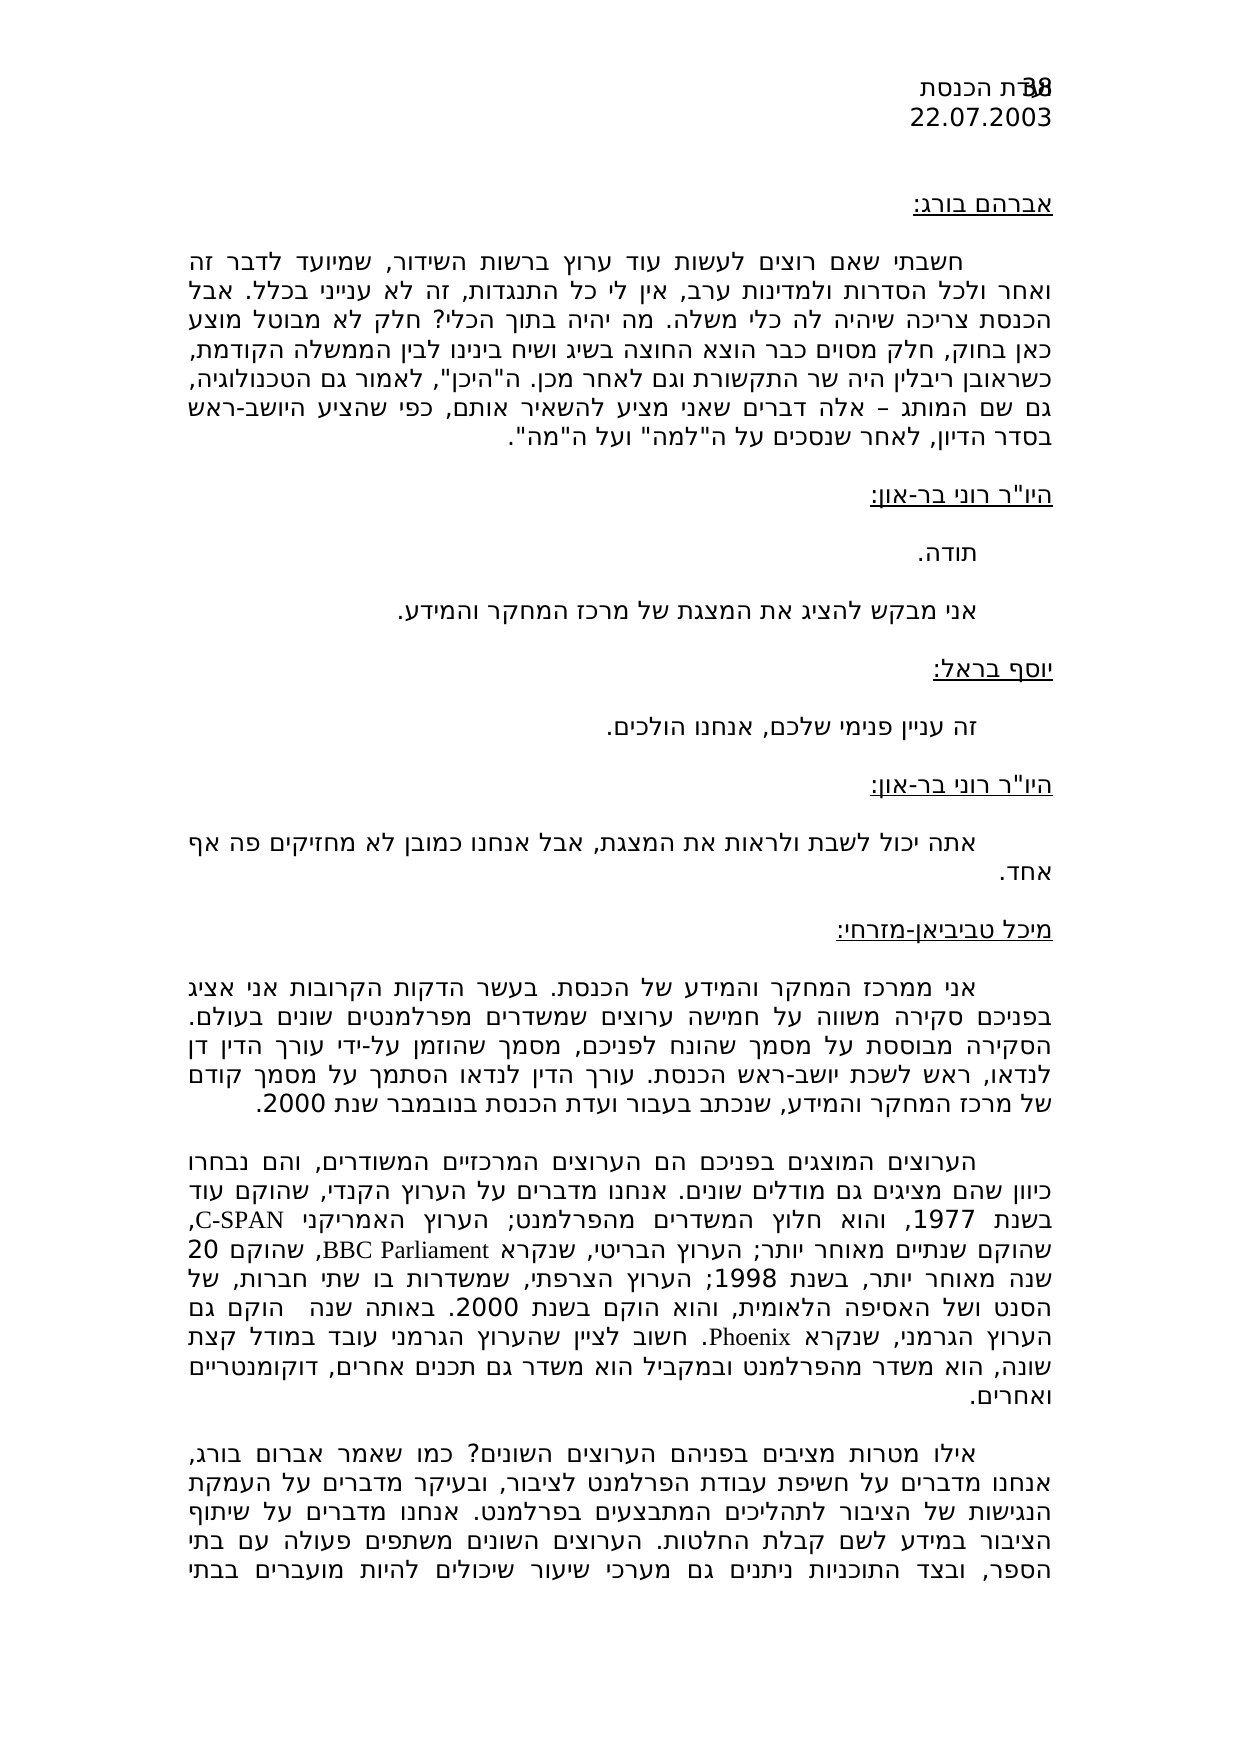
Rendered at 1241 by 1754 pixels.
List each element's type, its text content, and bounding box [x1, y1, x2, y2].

text תודה. [187, 538, 1053, 567]
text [187, 1439, 1053, 1585]
text היו"ר רוני בר-און: [187, 480, 1053, 509]
text יוסף בראל: [187, 654, 1053, 683]
text אני ממרכז המחקר והמידע של הכנסת. בעשר הדקות הקרובות אני אציג בפניכם סקירה משווה על חמישה ערוצים שמשדרים מפרלמנטים שונים בעולם. הסקירה מבוססת על מסמך שהונח לפניכם, מסמך שהוזמן על-ידי עורך הדין דן לנדאו, ראש לשכת יושב-ראש הכנסת. עורך הדין לנדאו הסתמך על מסמך קודם של מרכז המחקר והמידע, שנכתב בעבור ועדת הכנסת בנובמבר שנת 2000. [187, 973, 1053, 1118]
text הערוצים המוצגים בפניכם הם הערוצים המרכזיים המשודרים, והם נבחרו כיוון שהם מציגים גם מודלים שונים. אנחנו מדברים על הערוץ הקנדי, שהוקם עוד בשנת 1977, והוא חלוץ המשדרים מהפרלמנט; הערוץ האמריקני C-SPAN, שהוקם שנתיים מאוחר יותר; הערוץ הבריטי, שנקרא BBC Parliament, שהוקם 20 שנה מאוחר יותר, בשנת 1998; הערוץ הצרפתי, שמשדרות בו שתי חברות, של הסנט ושל האסיפה הלאומית, והוא הוקם בשנת 2000. באותה שנה הוקם גם הערוץ הגרמני, שנקרא Phoenix. חשוב לציין שהערוץ הגרמני עובד במודל קצת שונה, הוא משדר מהפרלמנט ובמקביל הוא משדר גם תכנים אחרים, דוקומנטריים ואחרים. [187, 1147, 1053, 1410]
text זה עניין פנימי שלכם, אנחנו הולכים. [187, 712, 1053, 741]
text חשבתי שאם רוצים לעשות עוד ערוץ ברשות השידור, שמיועד לדבר זה ואחר ולכל הסדרות ולמדינות ערב, אין לי כל התנגדות, זה לא ענייני בכלל. אבל הכנסת צריכה שיהיה לה כלי משלה. מה יהיה בתוך הכלי? חלק לא מבוטל מוצע כאן בחוק, חלק מסוים כבר הוצא החוצה בשיג ושיח בינינו לבין הממשלה הקודמת, כשראובן ריבלין היה שר התקשורת וגם לאחר מכן. ה"היכן", לאמור גם הטכנולוגיה, גם שם המותג – אלה דברים שאני מציע להשאיר אותם, כפי שהציע היושב-ראש בסדר הדיון, לאחר שנסכים על ה"למה" ועל ה"מה". [187, 247, 1053, 451]
text אברהם בורג: [187, 189, 1053, 218]
text היו"ר רוני בר-און: [187, 770, 1053, 799]
text מיכל טביביאן-מזרחי: [187, 915, 1053, 944]
text אתה יכול לשבת ולראות את המצגת, אבל אנחנו כמובן לא מחזיקים פה אף אחד. [187, 828, 1053, 886]
text אני מבקש להציג את המצגת של מרכז המחקר והמידע. [187, 596, 1053, 625]
